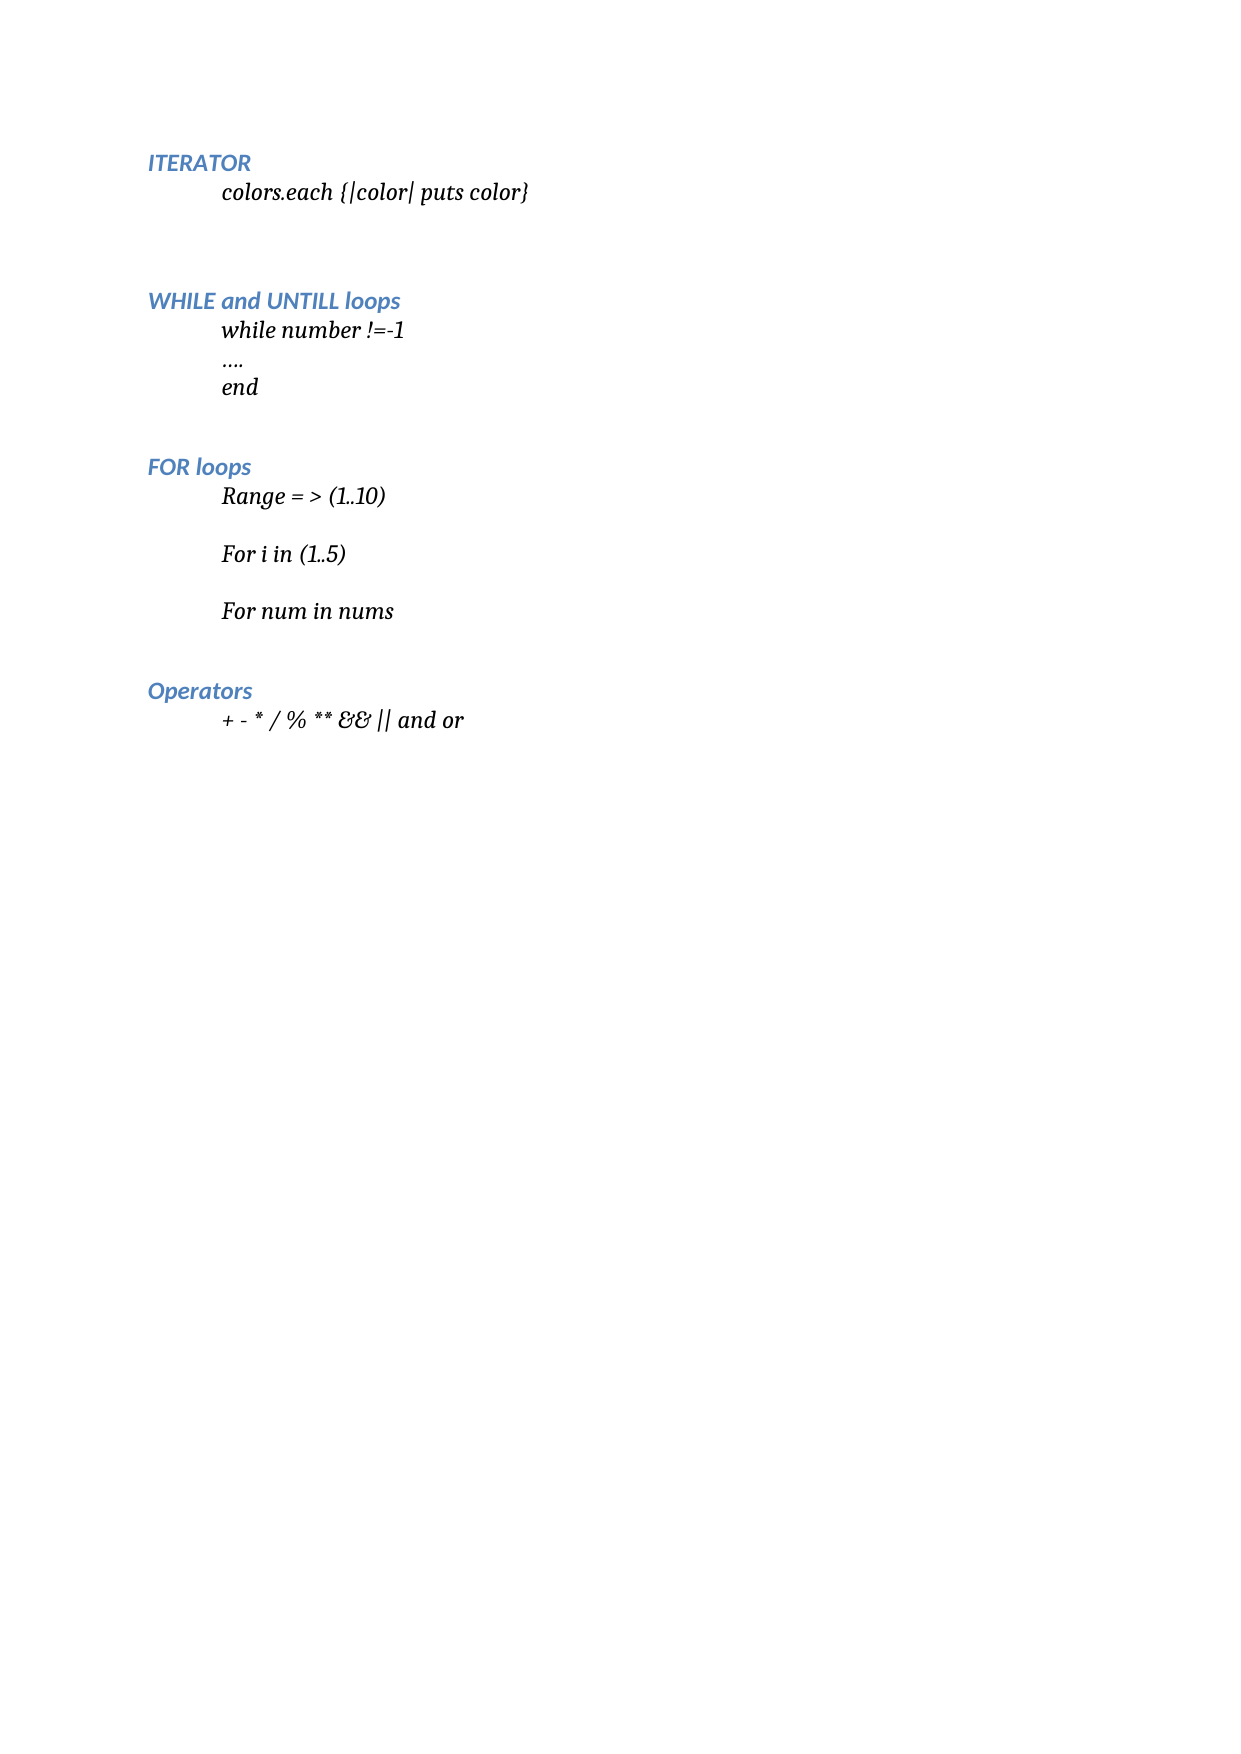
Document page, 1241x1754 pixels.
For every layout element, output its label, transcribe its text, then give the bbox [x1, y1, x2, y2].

text + - * / % ** && || and or [148, 706, 1093, 735]
text while number !=-1 [148, 316, 1093, 344]
text end [148, 373, 1093, 402]
text …. [148, 344, 1093, 373]
text colors.each {|color| puts color} [148, 178, 1093, 207]
subtitle Operators [148, 675, 1093, 706]
text Range = > (1..10) [148, 482, 1093, 511]
subtitle ITERATOR [148, 148, 1093, 178]
subtitle FOR loops [148, 452, 1093, 482]
text For num in nums [148, 597, 1093, 626]
text For i in (1..5) [148, 539, 1093, 568]
subtitle WHILE and UNTILL loops [148, 285, 1093, 316]
